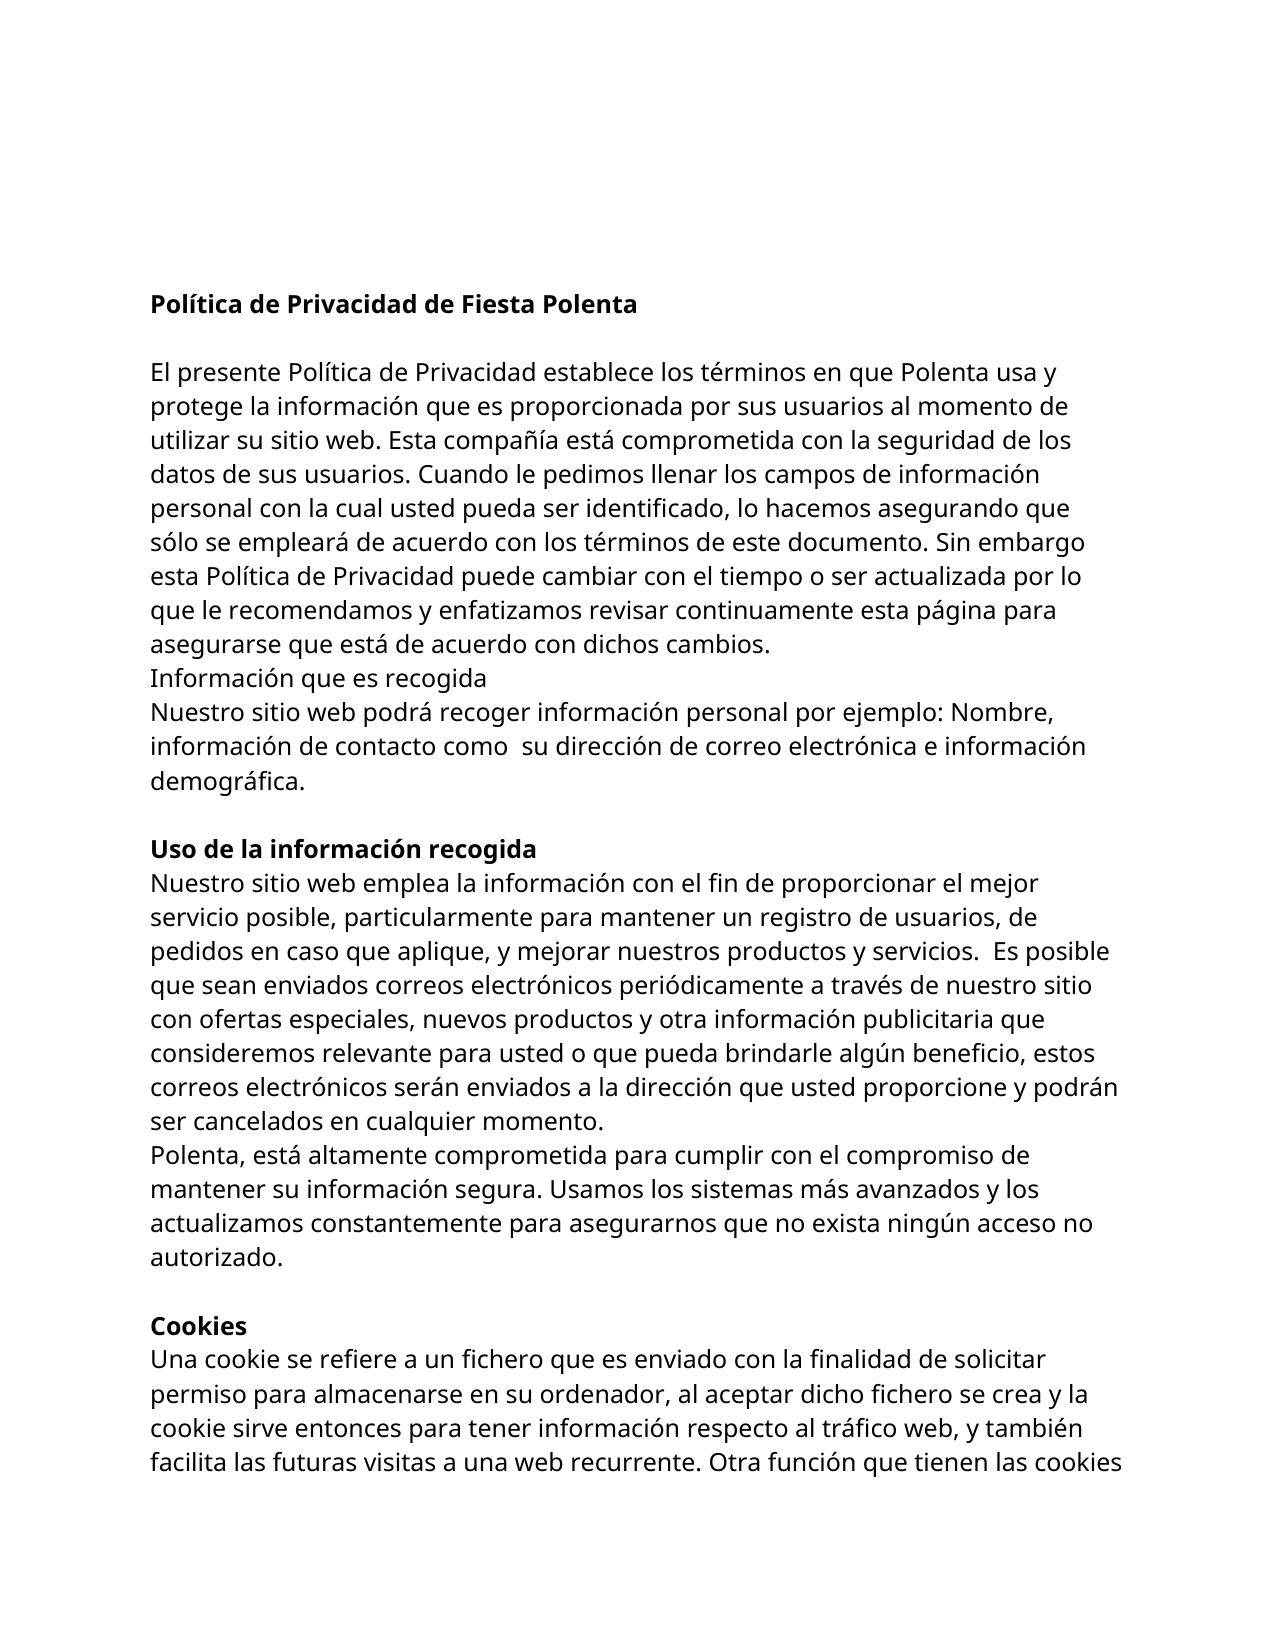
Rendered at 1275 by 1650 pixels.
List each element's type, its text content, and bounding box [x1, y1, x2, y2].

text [150, 1342, 1125, 1478]
text Política de Privacidad de Fiesta Polenta [150, 286, 1125, 320]
text Nuestro sitio web podrá recoger información personal por ejemplo: Nombre, información de contacto como su dirección de correo electrónica e información demográfica. [150, 695, 1125, 797]
text Información que es recogida [150, 661, 1125, 695]
text Polenta, está altamente comprometida para cumplir con el compromiso de mantener su información segura. Usamos los sistemas más avanzados y los actualizamos constantemente para asegurarnos que no exista ningún acceso no autorizado. [150, 1138, 1125, 1274]
text Cookies [150, 1308, 1125, 1342]
text El presente Política de Privacidad establece los términos en que Polenta usa y protege la información que es proporcionada por sus usuarios al momento de utilizar su sitio web. Esta compañía está comprometida con la seguridad de los datos de sus usuarios. Cuando le pedimos llenar los campos de información personal con la cual usted pueda ser identificado, lo hacemos asegurando que sólo se empleará de acuerdo con los términos de este documento. Sin embargo esta Política de Privacidad puede cambiar con el tiempo o ser actualizada por lo que le recomendamos y enfatizamos revisar continuamente esta página para asegurarse que está de acuerdo con dichos cambios. [150, 354, 1125, 661]
text Nuestro sitio web emplea la información con el fin de proporcionar el mejor servicio posible, particularmente para mantener un registro de usuarios, de pedidos en caso que aplique, y mejorar nuestros productos y servicios. Es posible que sean enviados correos electrónicos periódicamente a través de nuestro sitio con ofertas especiales, nuevos productos y otra información publicitaria que consideremos relevante para usted o que pueda brindarle algún beneficio, estos correos electrónicos serán enviados a la dirección que usted proporcione y podrán ser cancelados en cualquier momento. [150, 865, 1125, 1138]
text Uso de la información recogida [150, 831, 1125, 865]
